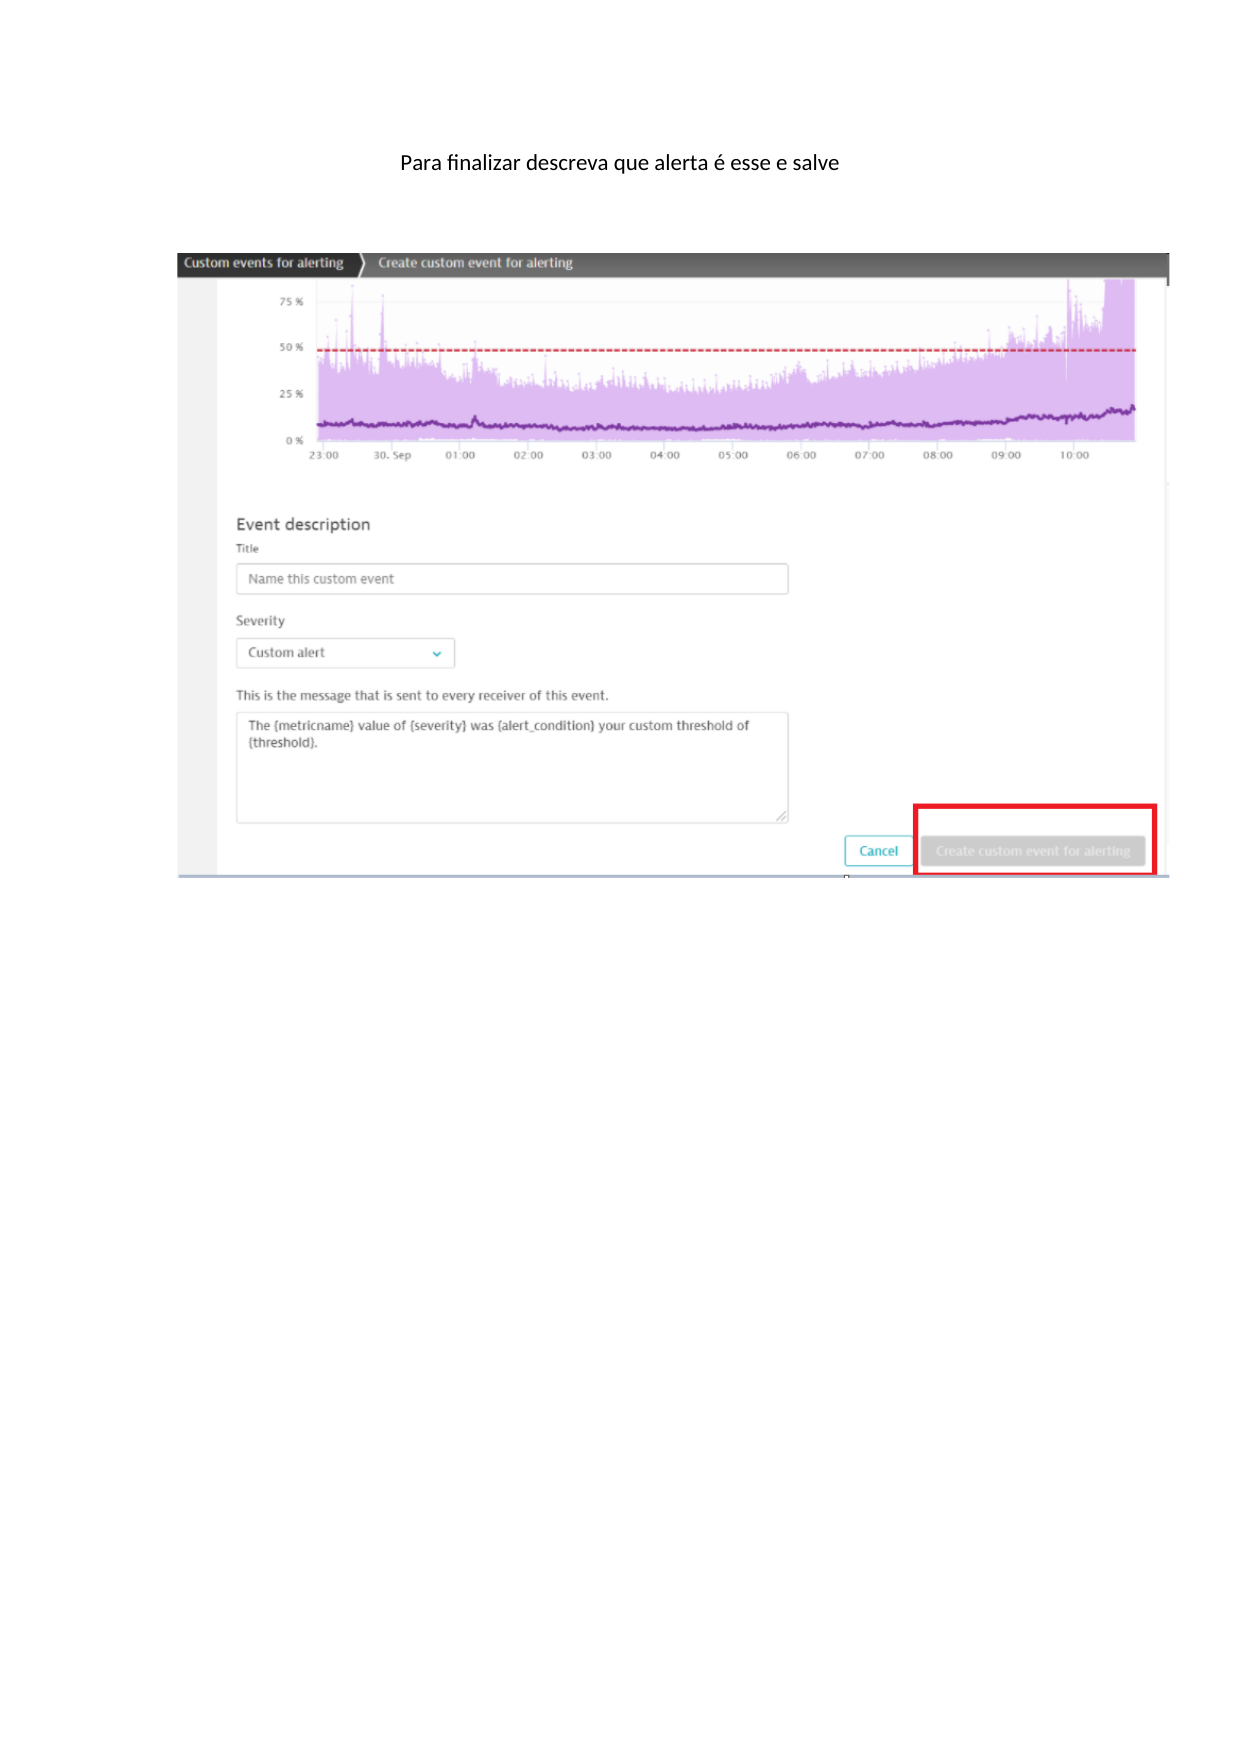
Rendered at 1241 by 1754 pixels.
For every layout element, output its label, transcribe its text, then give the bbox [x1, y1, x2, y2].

text Para finalizar descreva que alerta é esse e salve [177, 148, 1063, 176]
picture [177, 253, 1170, 878]
